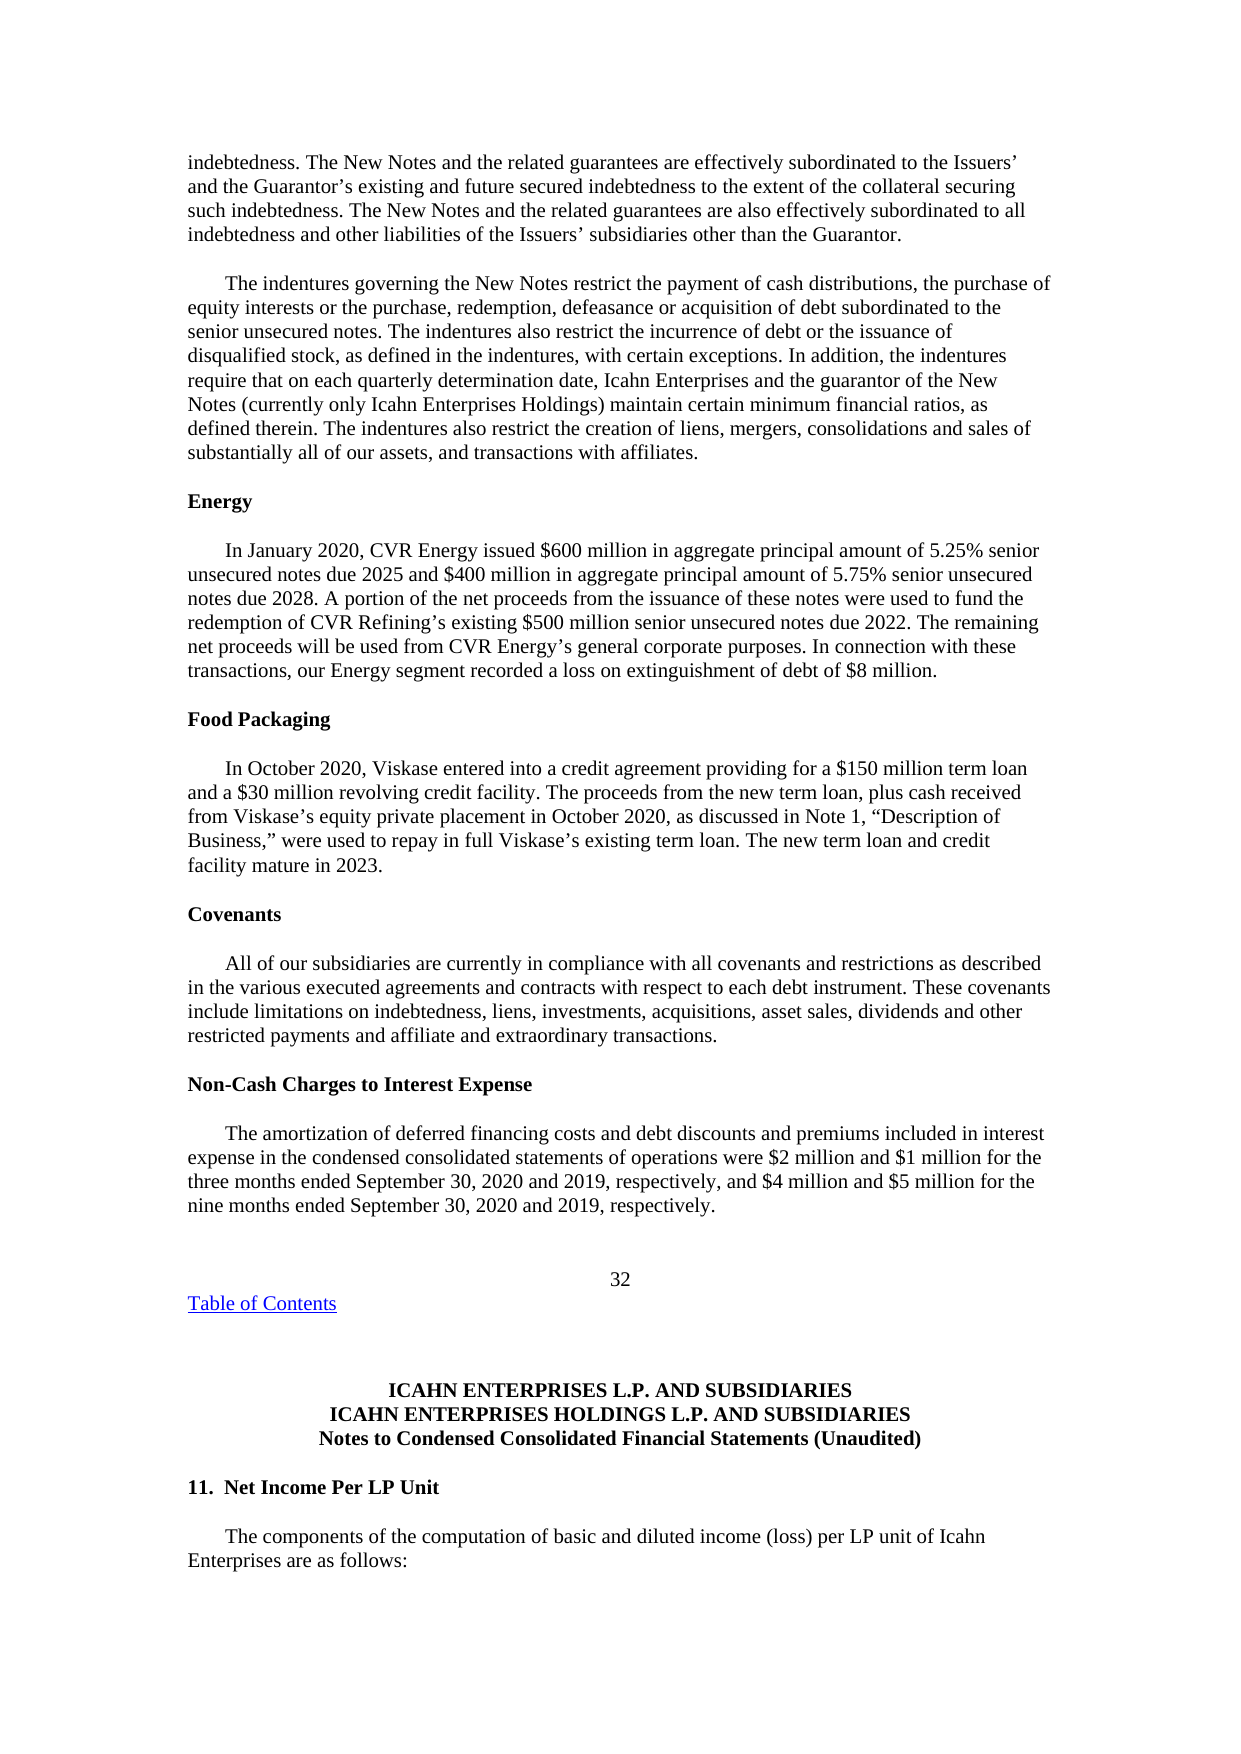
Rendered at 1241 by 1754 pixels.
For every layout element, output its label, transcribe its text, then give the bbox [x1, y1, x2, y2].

text The indentures governing the New Notes restrict the payment of cash distributions, the purchase of equity interests or the purchase, redemption, defeasance or acquisition of debt subordinated to the senior unsecured notes. The indentures also restrict the incurrence of debt or the issuance of disqualified stock, as defined in the indentures, with certain exceptions. In addition, the indentures require that on each quarterly determination date, Icahn Enterprises and the guarantor of the New Notes (currently only Icahn Enterprises Holdings) maintain certain minimum financial ratios, as defined therein. The indentures also restrict the creation of liens, mergers, consolidations and sales of substantially all of our assets, and transactions with affiliates. [187, 271, 1053, 464]
text Non-Cash Charges to Interest Expense [187, 1072, 1053, 1096]
text The components of the computation of basic and diluted income (loss) per LP unit of Icahn Enterprises are as follows: [187, 1524, 1053, 1572]
text Food Packaging [187, 707, 1053, 731]
text Covenants [187, 902, 1053, 926]
text ICAHN ENTERPRISES HOLDINGS L.P. AND SUBSIDIARIES [187, 1402, 1053, 1426]
text Table of Contents [187, 1291, 1053, 1315]
text ICAHN ENTERPRISES L.P. AND SUBSIDIARIES [187, 1378, 1053, 1402]
text 11. Net Income Per LP Unit [187, 1475, 1053, 1499]
text In October 2020, Viskase entered into a credit agreement providing for a $150 million term loan and a $30 million revolving credit facility. The proceeds from the new term loan, plus cash received from Viskase’s equity private placement in October 2020, as discussed in Note 1, “Description of Business,” were used to repay in full Viskase’s existing term loan. The new term loan and credit facility mature in 2023. [187, 756, 1053, 877]
text In January 2020, CVR Energy issued $600 million in aggregate principal amount of 5.25% senior unsecured notes due 2025 and $400 million in aggregate principal amount of 5.75% senior unsecured notes due 2028. A portion of the net proceeds from the issuance of these notes were used to fund the redemption of CVR Refining’s existing $500 million senior unsecured notes due 2022. The remaining net proceeds will be used from CVR Energy’s general corporate purposes. In connection with these transactions, our Energy segment recorded a loss on extinguishment of debt of $8 million. [187, 538, 1053, 682]
text Energy [187, 489, 1053, 513]
text Notes to Condensed Consolidated Financial Statements (Unaudited) [187, 1426, 1053, 1450]
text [187, 150, 1053, 246]
text All of our subsidiaries are currently in compliance with all covenants and restrictions as described in the various executed agreements and contracts with respect to each debt instrument. These covenants include limitations on indebtedness, liens, investments, acquisitions, asset sales, dividends and other restricted payments and affiliate and extraordinary transactions. [187, 951, 1053, 1047]
text 32 [187, 1267, 1053, 1291]
text The amortization of deferred financing costs and debt discounts and premiums included in interest expense in the condensed consolidated statements of operations were $2 million and $1 million for the three months ended September 30, 2020 and 2019, respectively, and $4 million and $5 million for the nine months ended September 30, 2020 and 2019, respectively. [187, 1121, 1053, 1217]
